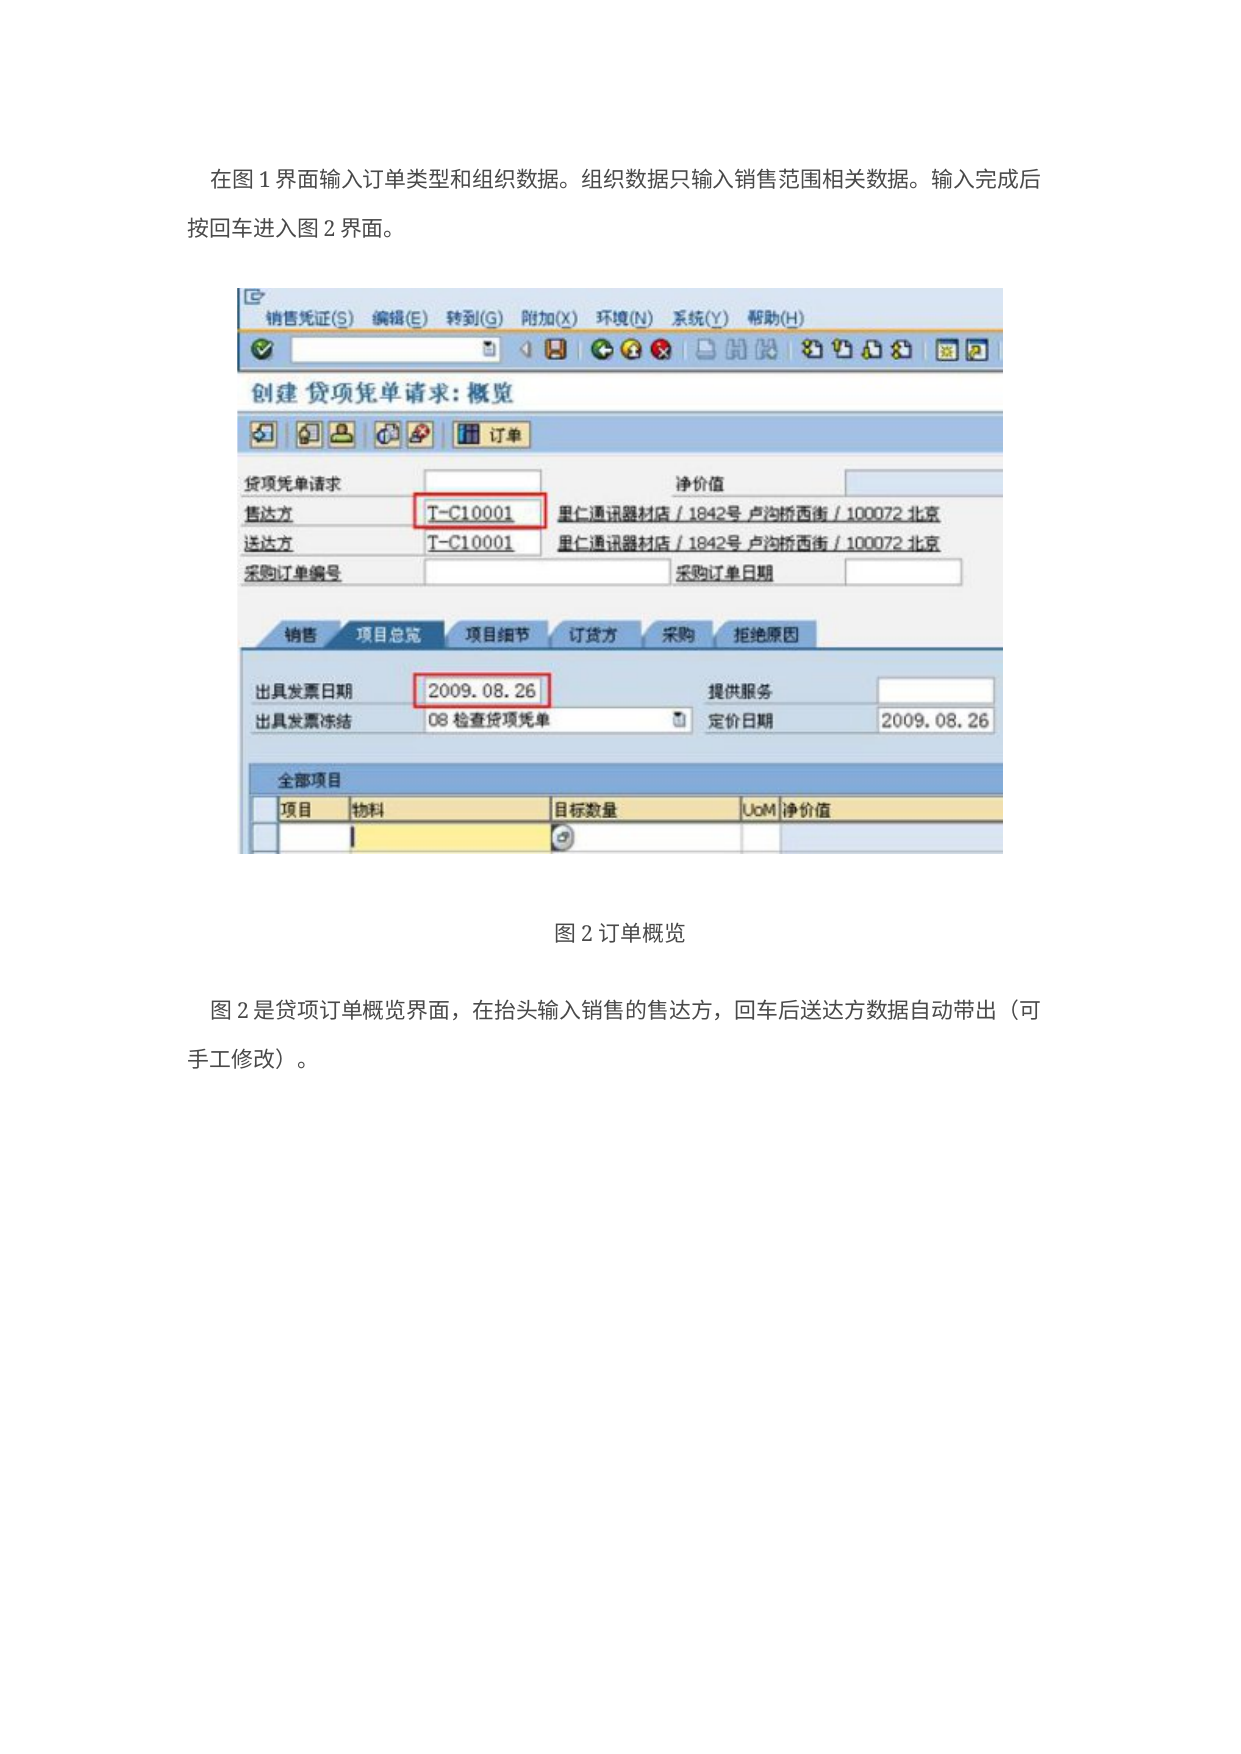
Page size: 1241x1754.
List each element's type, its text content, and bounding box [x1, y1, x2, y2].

picture [237, 288, 1003, 854]
text 图2 订单概览 [187, 916, 1053, 948]
text 图2是贷项订单概览界面，在抬头输入销售的售达方，回车后送达方数据自动带出（可手工修改）。 [187, 993, 1053, 1074]
text 在图1界面输入订单类型和组织数据。组织数据只输入销售范围相关数据。输入完成后按回车进入图2界面。 [187, 162, 1053, 243]
